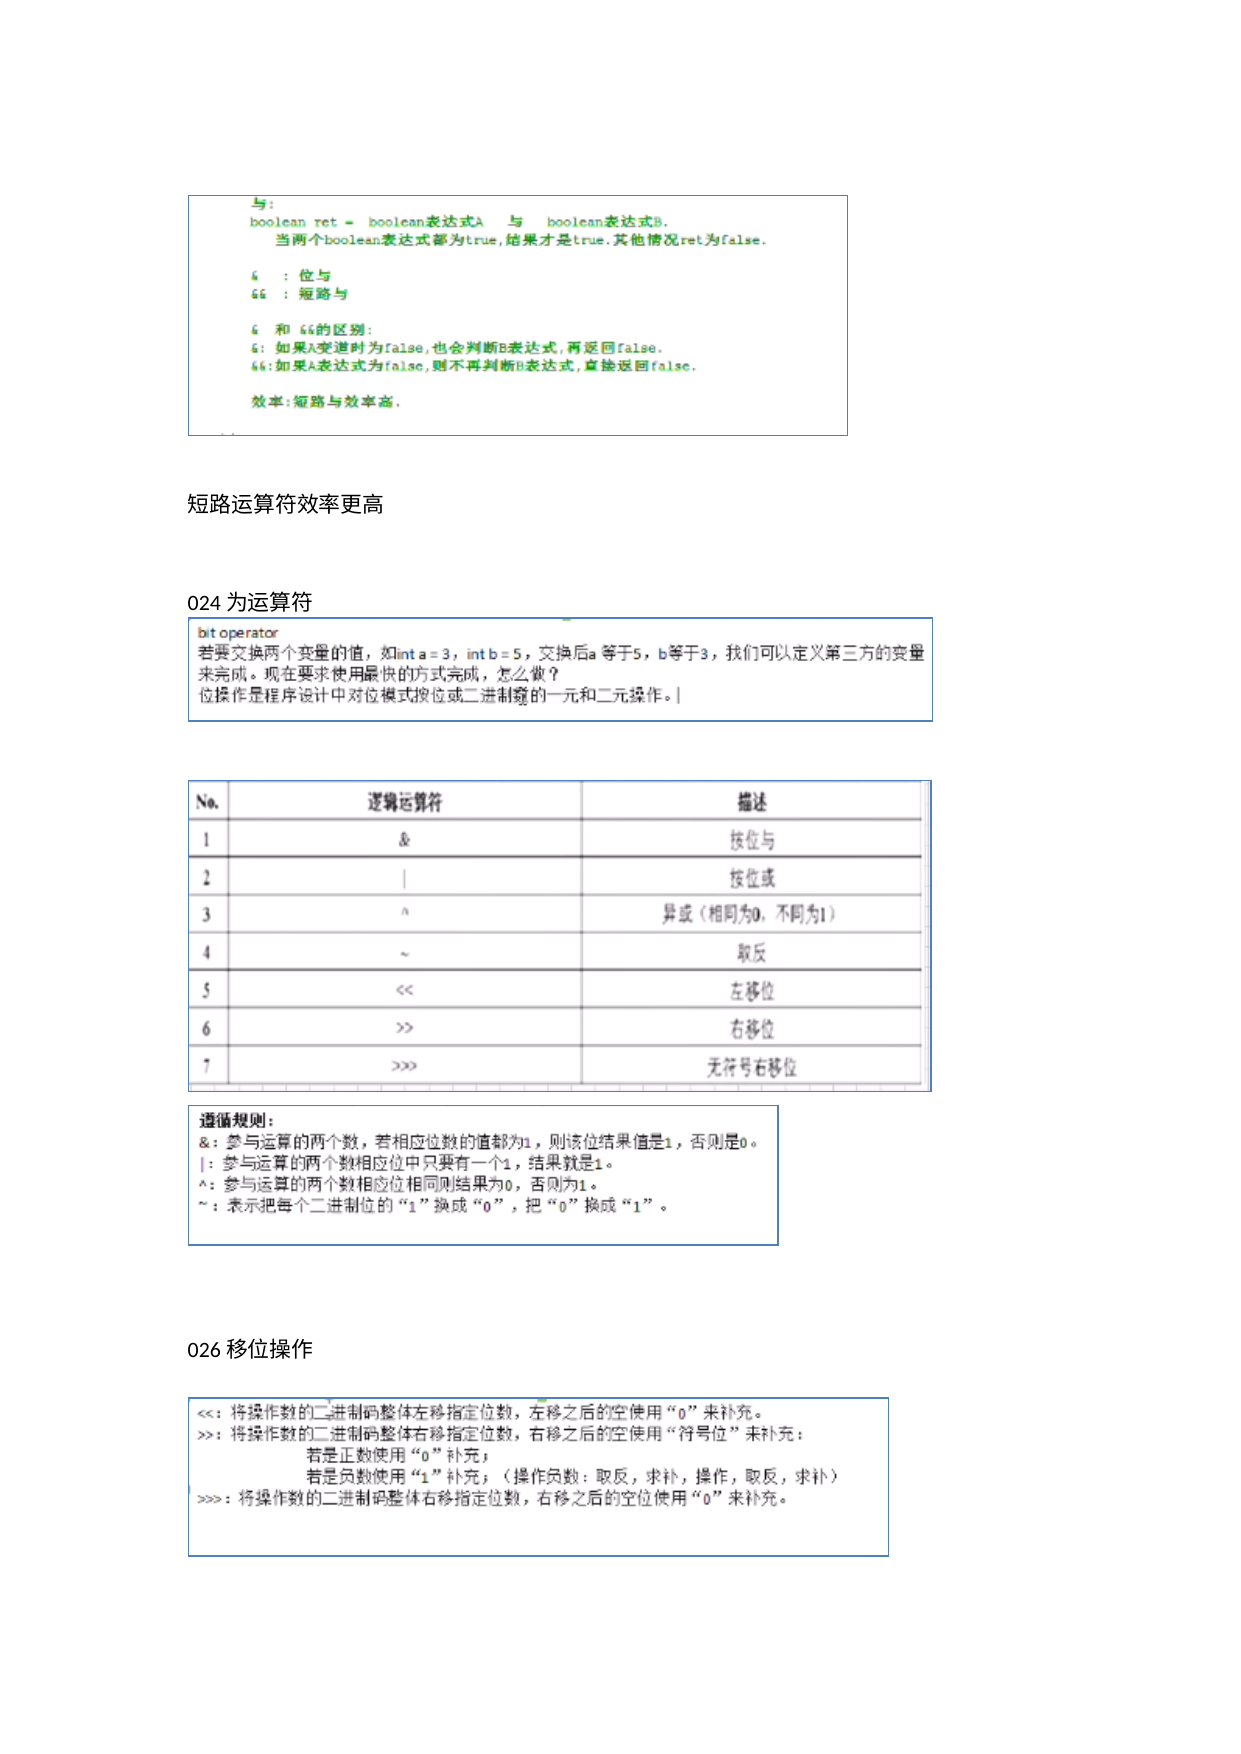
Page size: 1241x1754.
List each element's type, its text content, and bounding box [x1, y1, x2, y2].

picture [189, 1399, 888, 1555]
text 短路运算符效率更高 [187, 487, 1053, 519]
text 024 为运算符 [187, 584, 1053, 617]
text 026 移位操作 [187, 1332, 1053, 1364]
picture [189, 196, 847, 435]
picture [189, 619, 932, 720]
picture [189, 1106, 777, 1244]
picture [189, 781, 930, 1091]
